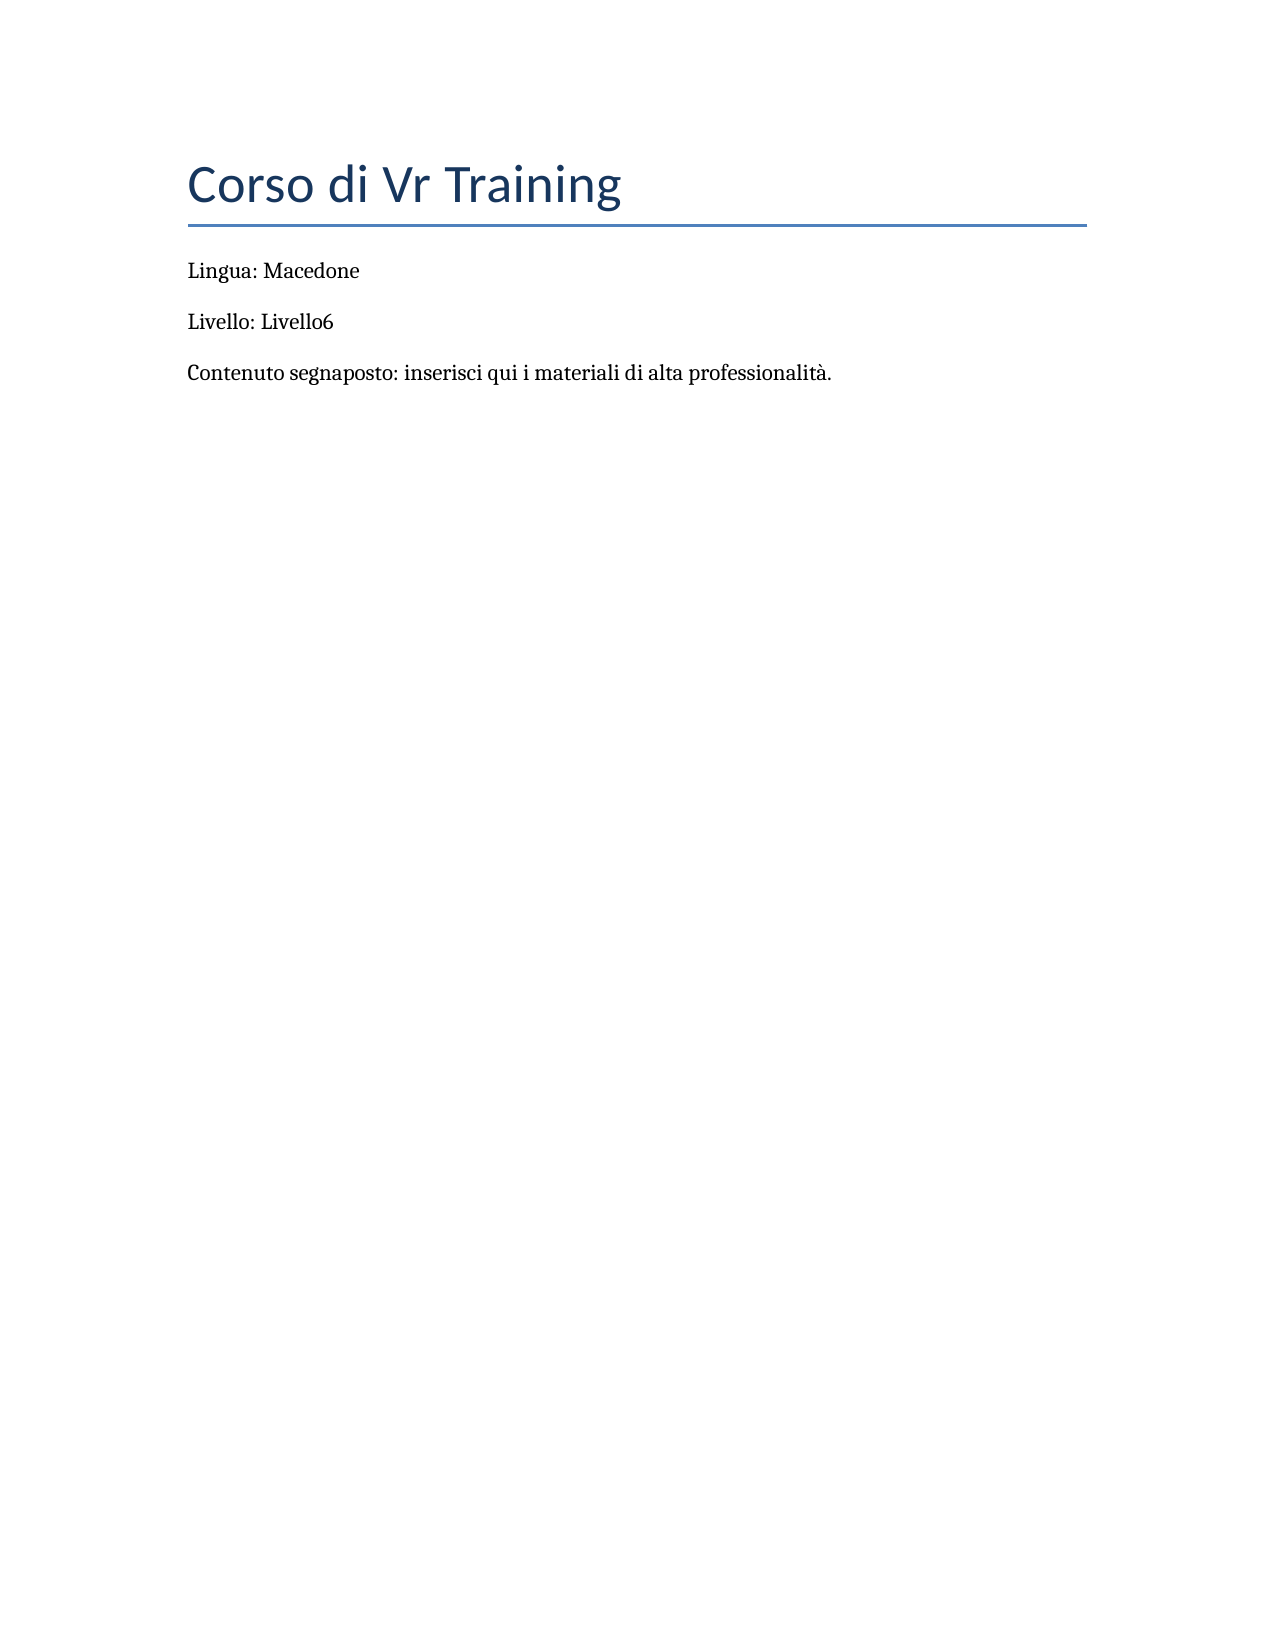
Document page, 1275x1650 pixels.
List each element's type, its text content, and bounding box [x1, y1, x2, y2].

text Livello: Livello6 [187, 309, 1087, 335]
text Lingua: Macedone [187, 258, 1087, 284]
text Contenuto segnaposto: inserisci qui i materiali di alta professionalità. [187, 360, 1087, 386]
title Corso di Vr Training [187, 150, 1087, 227]
